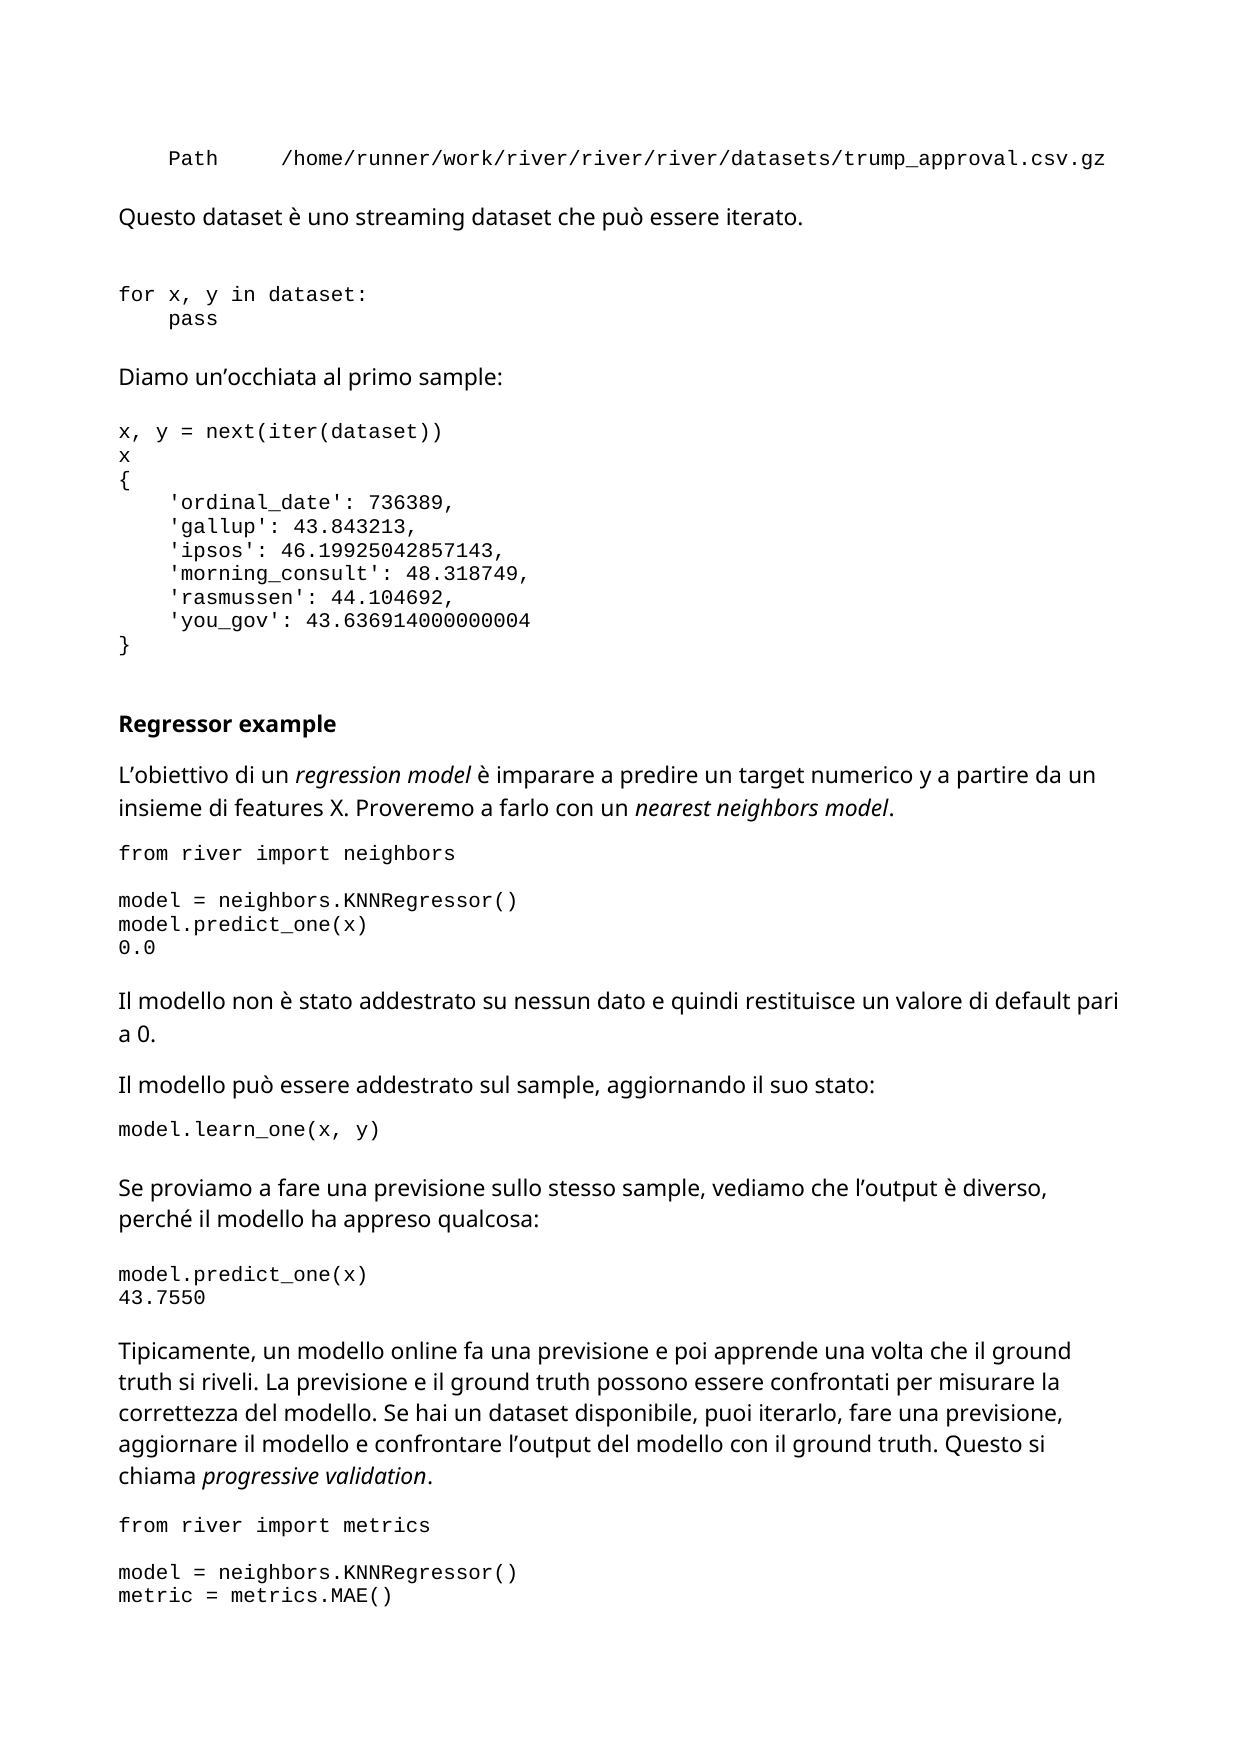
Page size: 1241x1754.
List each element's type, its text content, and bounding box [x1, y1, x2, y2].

text model.predict_one(x) [118, 1264, 1122, 1287]
text model = neighbors.KNNRegressor() [118, 1562, 1122, 1586]
text x, y = next(iter(dataset)) [118, 421, 1122, 445]
text model.predict_one(x) [118, 914, 1122, 937]
text 'ipsos': 46.19925042857143, [118, 539, 1122, 563]
text } [118, 634, 1122, 658]
text 'gallup': 43.843213, [118, 516, 1122, 539]
text 43.7550 [118, 1287, 1122, 1311]
text Il modello non è stato addestrato su nessun dato e quindi restituisce un valore di default pari a 0. [118, 985, 1122, 1050]
text for x, y in dataset: [118, 284, 1122, 308]
text model = neighbors.KNNRegressor() [118, 890, 1122, 914]
text { [118, 469, 1122, 492]
text Se proviamo a fare una previsione sullo stesso sample, vediamo che l’output è diverso, perché il modello ha appreso qualcosa: [118, 1172, 1122, 1234]
text 'you_gov': 43.636914000000004 [118, 611, 1122, 634]
text from river import metrics [118, 1514, 1122, 1538]
text 'rasmussen': 44.104692, [118, 587, 1122, 611]
text 0.0 [118, 937, 1122, 961]
text 'ordinal_date': 736389, [118, 492, 1122, 516]
text x [118, 445, 1122, 469]
text model.learn_one(x, y) [118, 1119, 1122, 1143]
text Path /home/runner/work/river/river/river/datasets/trump_approval.csv.gz [118, 148, 1122, 171]
text from river import neighbors [118, 843, 1122, 866]
text Tipicamente, un modello online fa una previsione e poi apprende una volta che il ground truth si riveli. La previsione e il ground truth possono essere confrontati per misurare la correttezza del modello. Se hai un dataset disponibile, puoi iterarlo, fare una previsione, aggiornare il modello e confrontare l’output del modello con il ground truth. Questo si chiama progressive validation. [118, 1335, 1122, 1491]
text pass [118, 308, 1122, 332]
text 'morning_consult': 48.318749, [118, 563, 1122, 587]
text Questo dataset è uno streaming dataset che può essere iterato. [118, 200, 1122, 232]
text metric = metrics.MAE() [118, 1586, 1122, 1609]
text L’obiettivo di un regression model è imparare a predire un target numerico y a partire da un insieme di features X. Proveremo a farlo con un nearest neighbors model. [118, 759, 1122, 824]
text Il modello può essere addestrato sul sample, aggiornando il suo stato: [118, 1069, 1122, 1100]
text Regressor example [118, 708, 1122, 739]
text Diamo un’occhiata al primo sample: [118, 361, 1122, 392]
